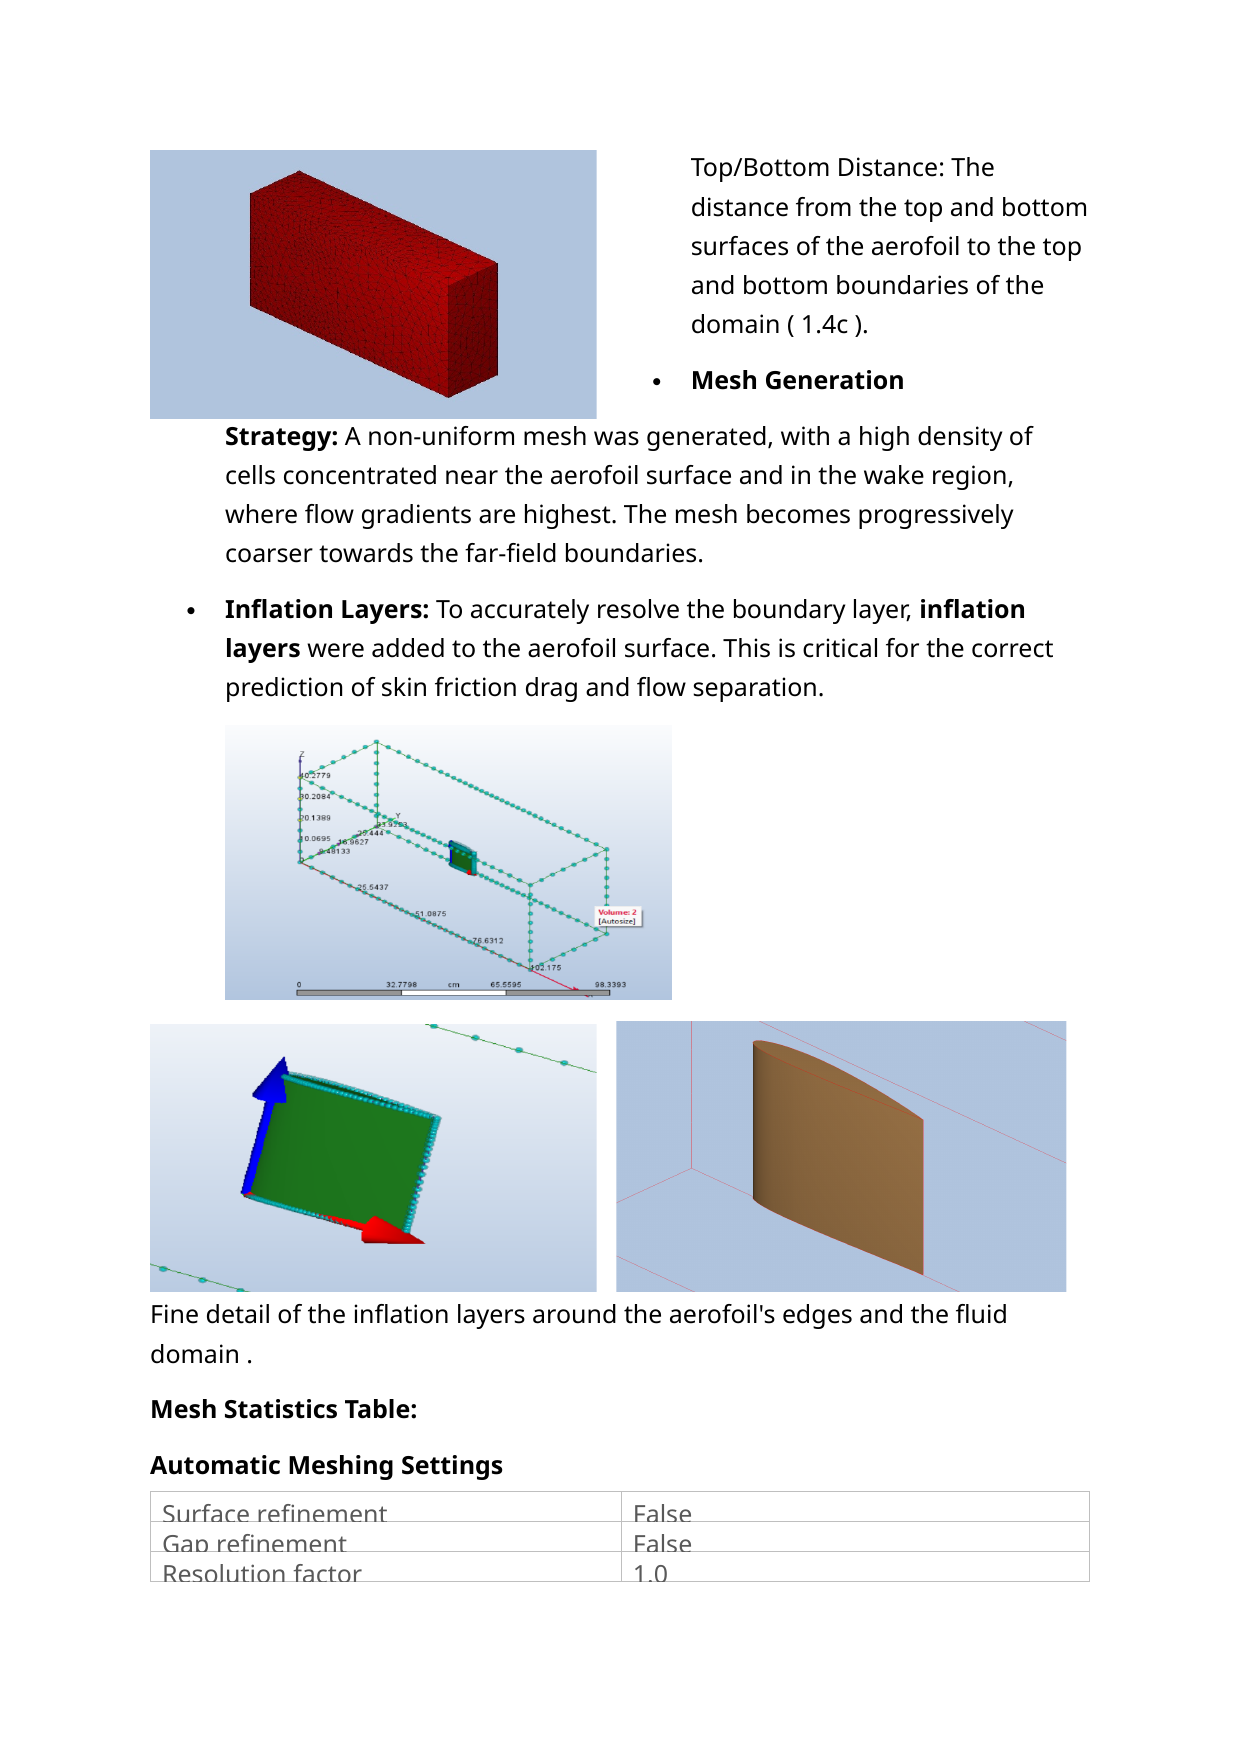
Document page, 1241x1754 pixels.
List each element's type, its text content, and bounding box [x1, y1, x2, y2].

list Mesh Generation [597, 362, 1090, 397]
table_header Surface refinement [151, 1492, 621, 1521]
table_header False [622, 1492, 1089, 1521]
picture [150, 150, 597, 419]
table_cell 1.0 [622, 1552, 1089, 1581]
text Strategy: A non-uniform mesh was generated, with a high density of cells concentrated near the aerofoil surface and in the wake region, where flow gradients are highest. The mesh becomes progressively coarser towards the far-field boundaries. [225, 418, 1090, 570]
list Inflation Layers: To accurately resolve the boundary layer, inflation layers were added to the aerofoil surface. This is critical for the correct prediction of skin friction drag and flow separation. [187, 592, 1090, 704]
picture [150, 1024, 597, 1292]
table_cell Resolution factor [151, 1552, 621, 1581]
table_cell False [622, 1522, 1089, 1551]
text Top/Bottom Distance: The distance from the top and bottom surfaces of the aerofoil to the top and bottom boundaries of the domain ( 1.4c ). [597, 150, 1090, 341]
picture [616, 1021, 1067, 1292]
text Mesh Statistics Table: [150, 1392, 1090, 1426]
picture [225, 725, 672, 1000]
table_cell Gap refinement [151, 1522, 621, 1551]
subtitle Automatic Meshing Settings [150, 1448, 1090, 1482]
